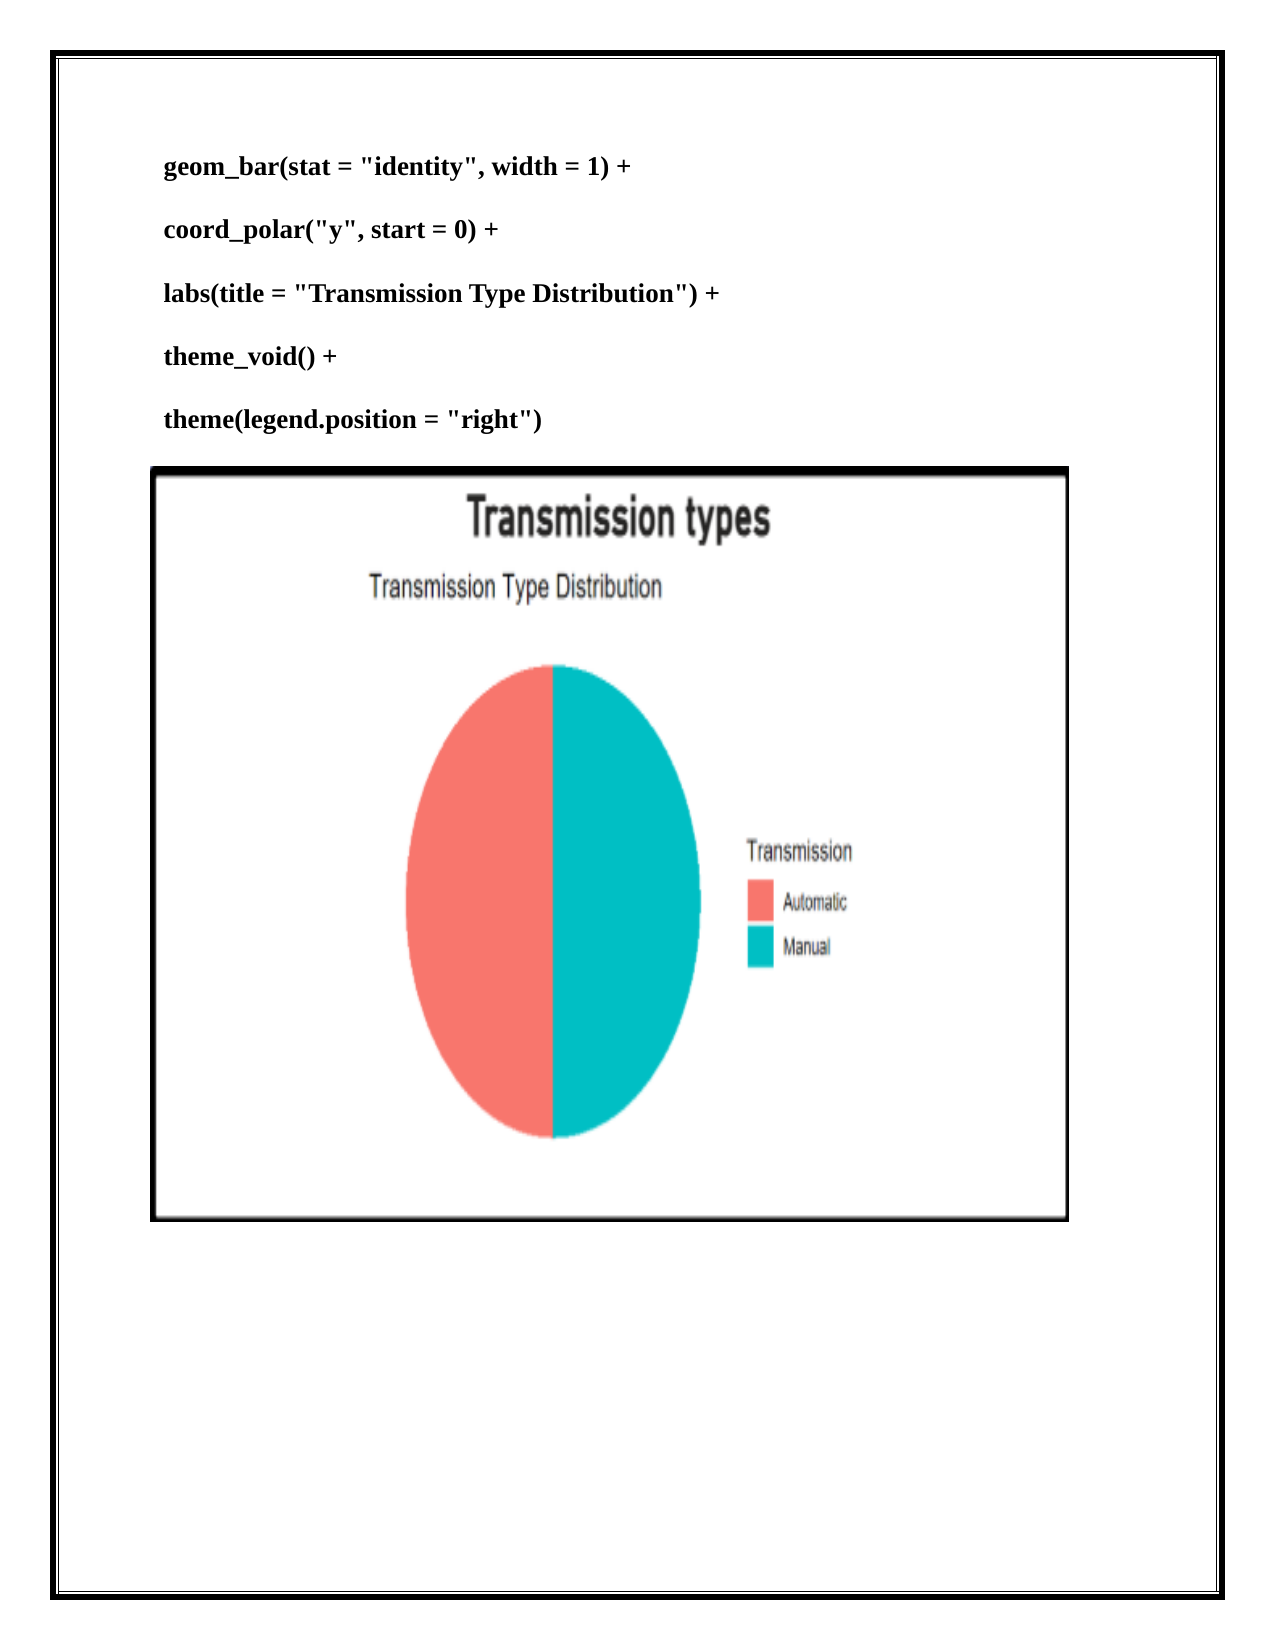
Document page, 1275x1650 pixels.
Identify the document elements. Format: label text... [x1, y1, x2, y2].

picture [150, 466, 1069, 1222]
text coord_polar("y", start = 0) + [150, 213, 1125, 244]
text theme_void() + [150, 340, 1125, 371]
text theme(legend.position = "right") [150, 403, 1125, 434]
text geom_bar(stat = "identity", width = 1) + [150, 150, 1125, 181]
text labs(title = "Transmission Type Distribution") + [150, 277, 1125, 308]
